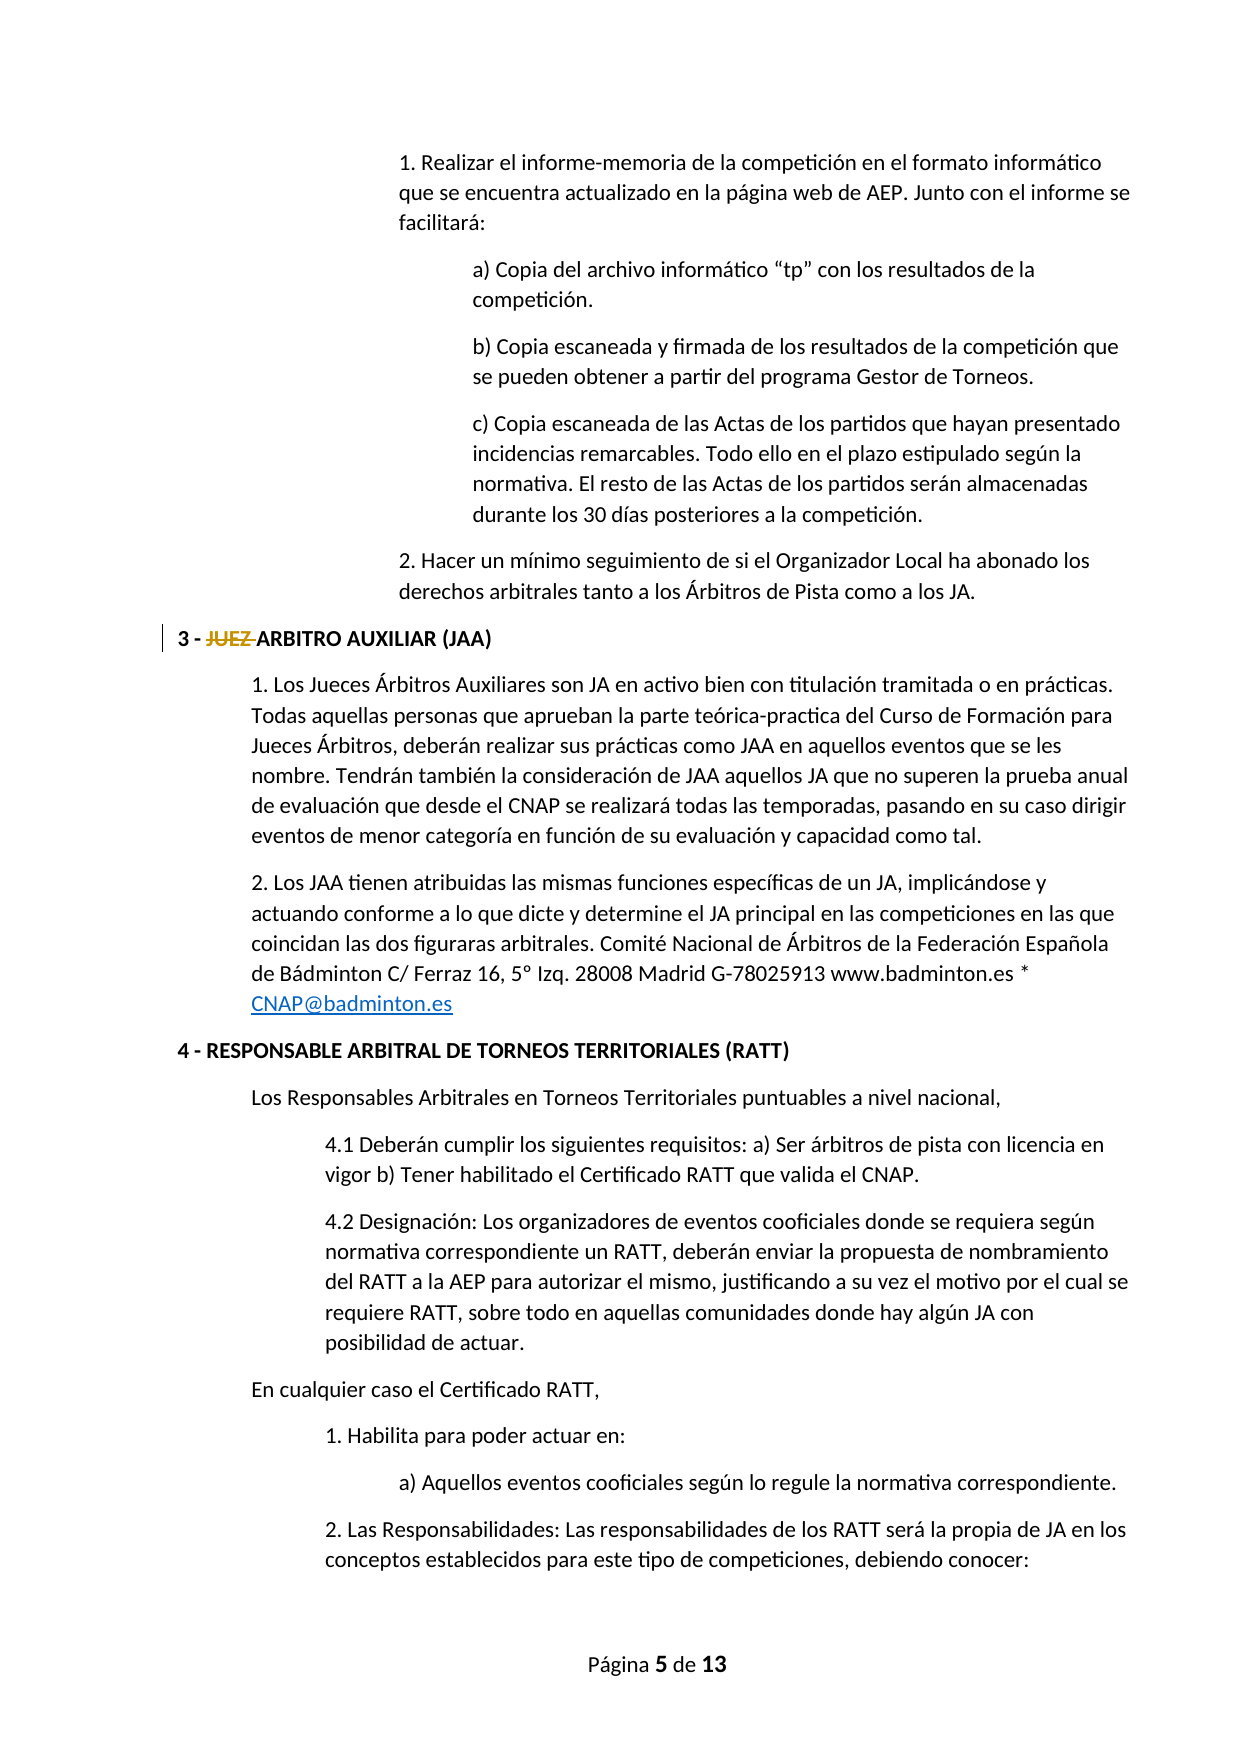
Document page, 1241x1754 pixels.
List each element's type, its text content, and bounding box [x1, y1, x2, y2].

text 1. Los Jueces Árbitros Auxiliares son JA en activo bien con titulación tramitada o en prácticas. Todas aquellas personas que aprueban la parte teórica-practica del Curso de Formación para Jueces Árbitros, deberán realizar sus prácticas como JAA en aquellos eventos que se les nombre. Tendrán también la consideración de JAA aquellos JA que no superen la prueba anual de evaluación que desde el CNAP se realizará todas las temporadas, pasando en su caso dirigir eventos de menor categoría en función de su evaluación y capacidad como tal. [251, 671, 1137, 849]
text 2. Hacer un mínimo seguimiento de si el Organizador Local ha abonado los derechos arbitrales tanto a los Árbitros de Pista como a los JA. [398, 547, 1137, 605]
text 4.2 Designación: Los organizadores de eventos cooficiales donde se requiera según normativa correspondiente un RATT, deberán enviar la propuesta de nombramiento del RATT a la AEP para autorizar el mismo, justificando a su vez el motivo por el cual se requiere RATT, sobre todo en aquellas comunidades donde hay algún JA con posibilidad de actuar. [325, 1207, 1137, 1356]
text 3 - ARBITRO AUXILIAR (JAA) [177, 624, 1137, 652]
text 2. Las Responsabilidades: Las responsabilidades de los RATT será la propia de JA en los conceptos establecidos para este tipo de competiciones, debiendo conocer: [325, 1515, 1137, 1573]
text En cualquier caso el Certificado RATT, [251, 1375, 1137, 1403]
text c) Copia escaneada de las Actas de los partidos que hayan presentado incidencias remarcables. Todo ello en el plazo estipulado según la normativa. El resto de las Actas de los partidos serán almacenadas durante los 30 días posteriores a la competición. [472, 409, 1137, 528]
text 1. Realizar el informe-memoria de la competición en el formato informático que se encuentra actualizado en la página web de AEP. Junto con el informe se facilitará: [398, 148, 1137, 236]
text 4 - RESPONSABLE ARBITRAL DE TORNEOS TERRITORIALES (RATT) [177, 1036, 1137, 1064]
text a) Aquellos eventos cooficiales según lo regule la normativa correspondiente. [398, 1468, 1137, 1496]
text 1. Habilita para poder actuar en: [325, 1422, 1137, 1449]
text 4.1 Deberán cumplir los siguientes requisitos: a) Ser árbitros de pista con licencia en vigor b) Tener habilitado el Certificado RATT que valida el CNAP. [325, 1130, 1137, 1188]
text b) Copia escaneada y firmada de los resultados de la competición que se pueden obtener a partir del programa Gestor de Torneos. [472, 332, 1137, 390]
text Los Responsables Arbitrales en Torneos Territoriales puntuables a nivel nacional, [251, 1083, 1137, 1111]
text a) Copia del archivo informático “tp” con los resultados de la competición. [472, 255, 1137, 313]
text 2. Los JAA tienen atribuidas las mismas funciones específicas de un JA, implicándose y actuando conforme a lo que dicte y determine el JA principal en las competiciones en las que coincidan las dos figuraras arbitrales. Comité Nacional de Árbitros de la Federación Española de Bádminton C/ Ferraz 16, 5º Izq. 28008 Madrid G-78025913 www.badminton.es * CNAP@badminton.es [251, 868, 1137, 1017]
